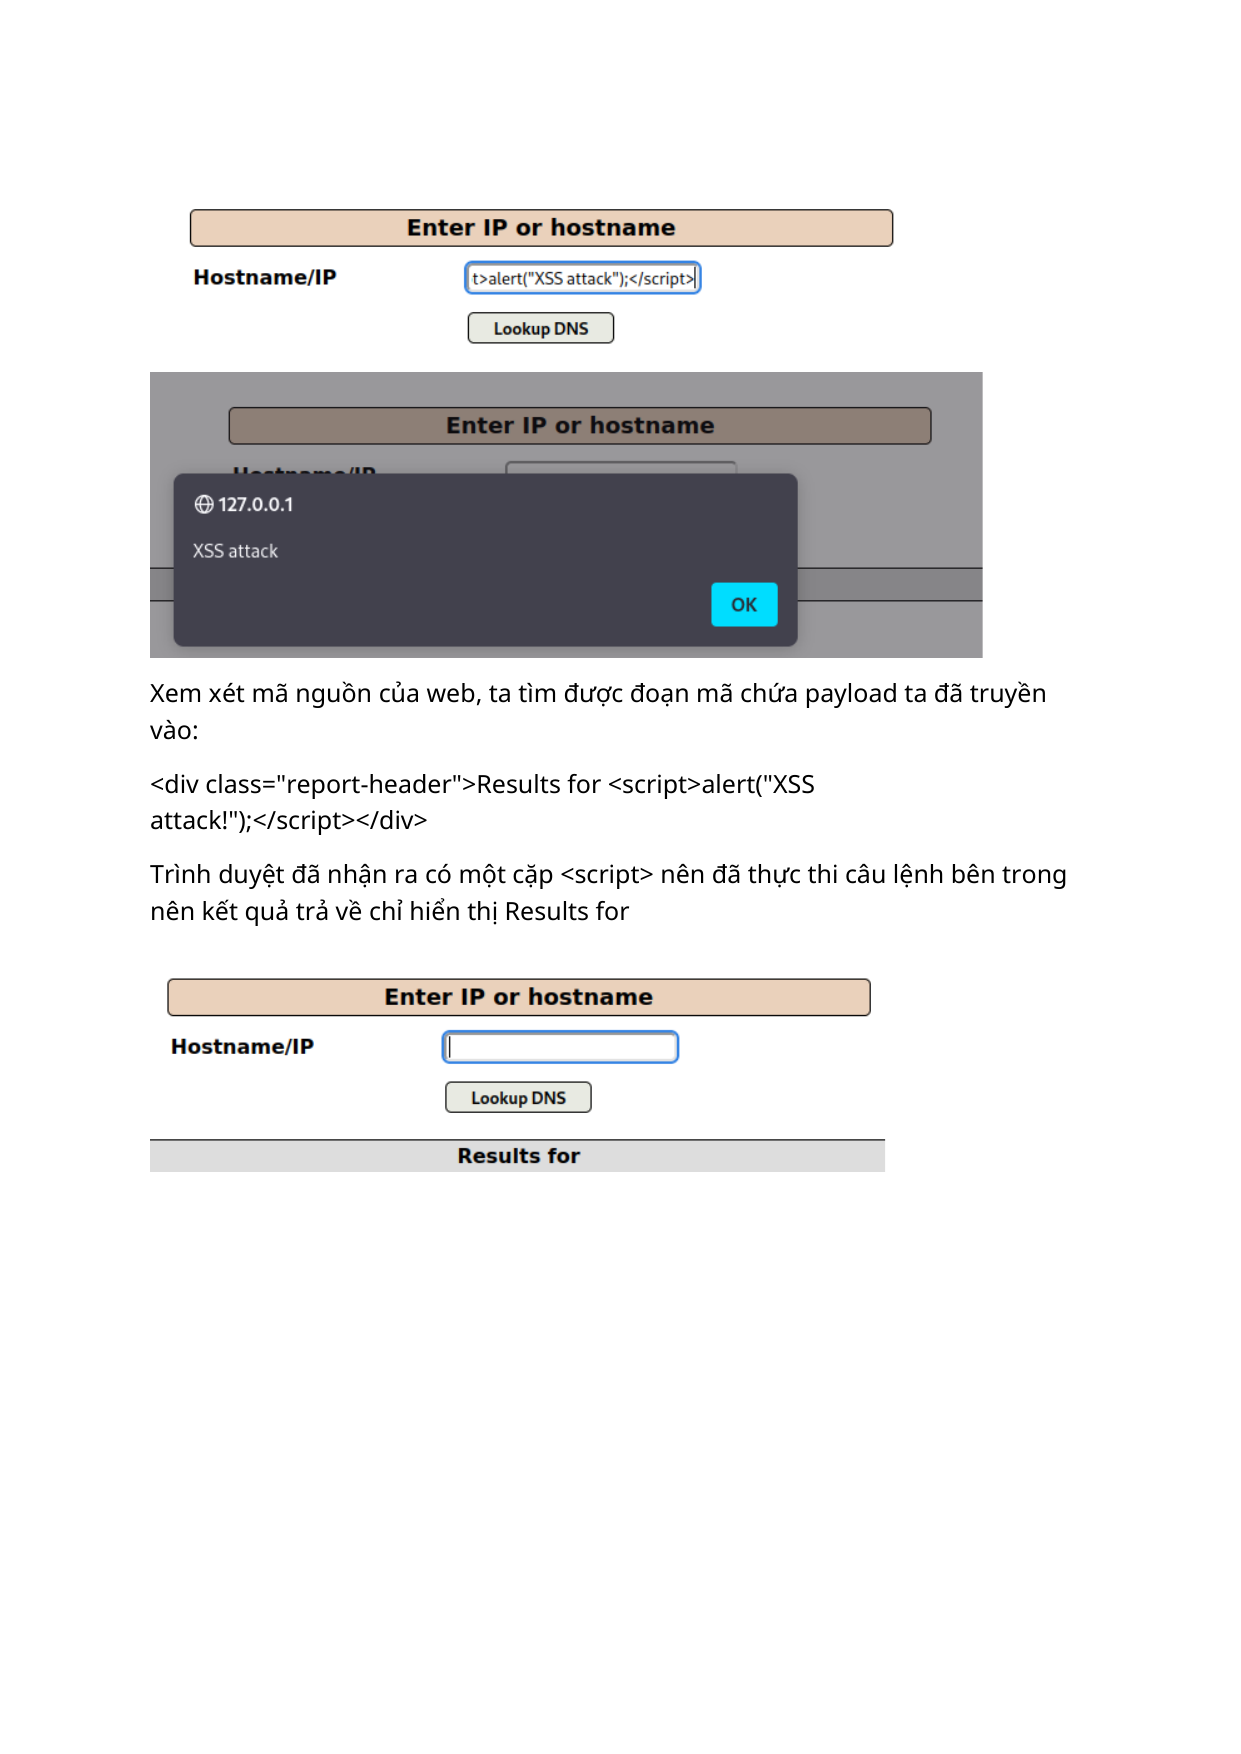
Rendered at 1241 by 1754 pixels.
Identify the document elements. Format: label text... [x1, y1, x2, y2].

text Trình duyệt đã nhận ra có một cặp <script> nên đã thực thi câu lệnh bên trong nên kết quả trả về chỉ hiển thị Results for [150, 856, 1090, 927]
picture [150, 372, 983, 658]
text <div class="report-header">Results for <script>alert("XSS attack!");</script></div> [150, 766, 1090, 837]
picture [150, 946, 886, 1172]
text Xem xét mã nguồn của web, ta tìm được đoạn mã chứa payload ta đã truyền vào: [150, 676, 1090, 747]
picture [150, 150, 940, 370]
